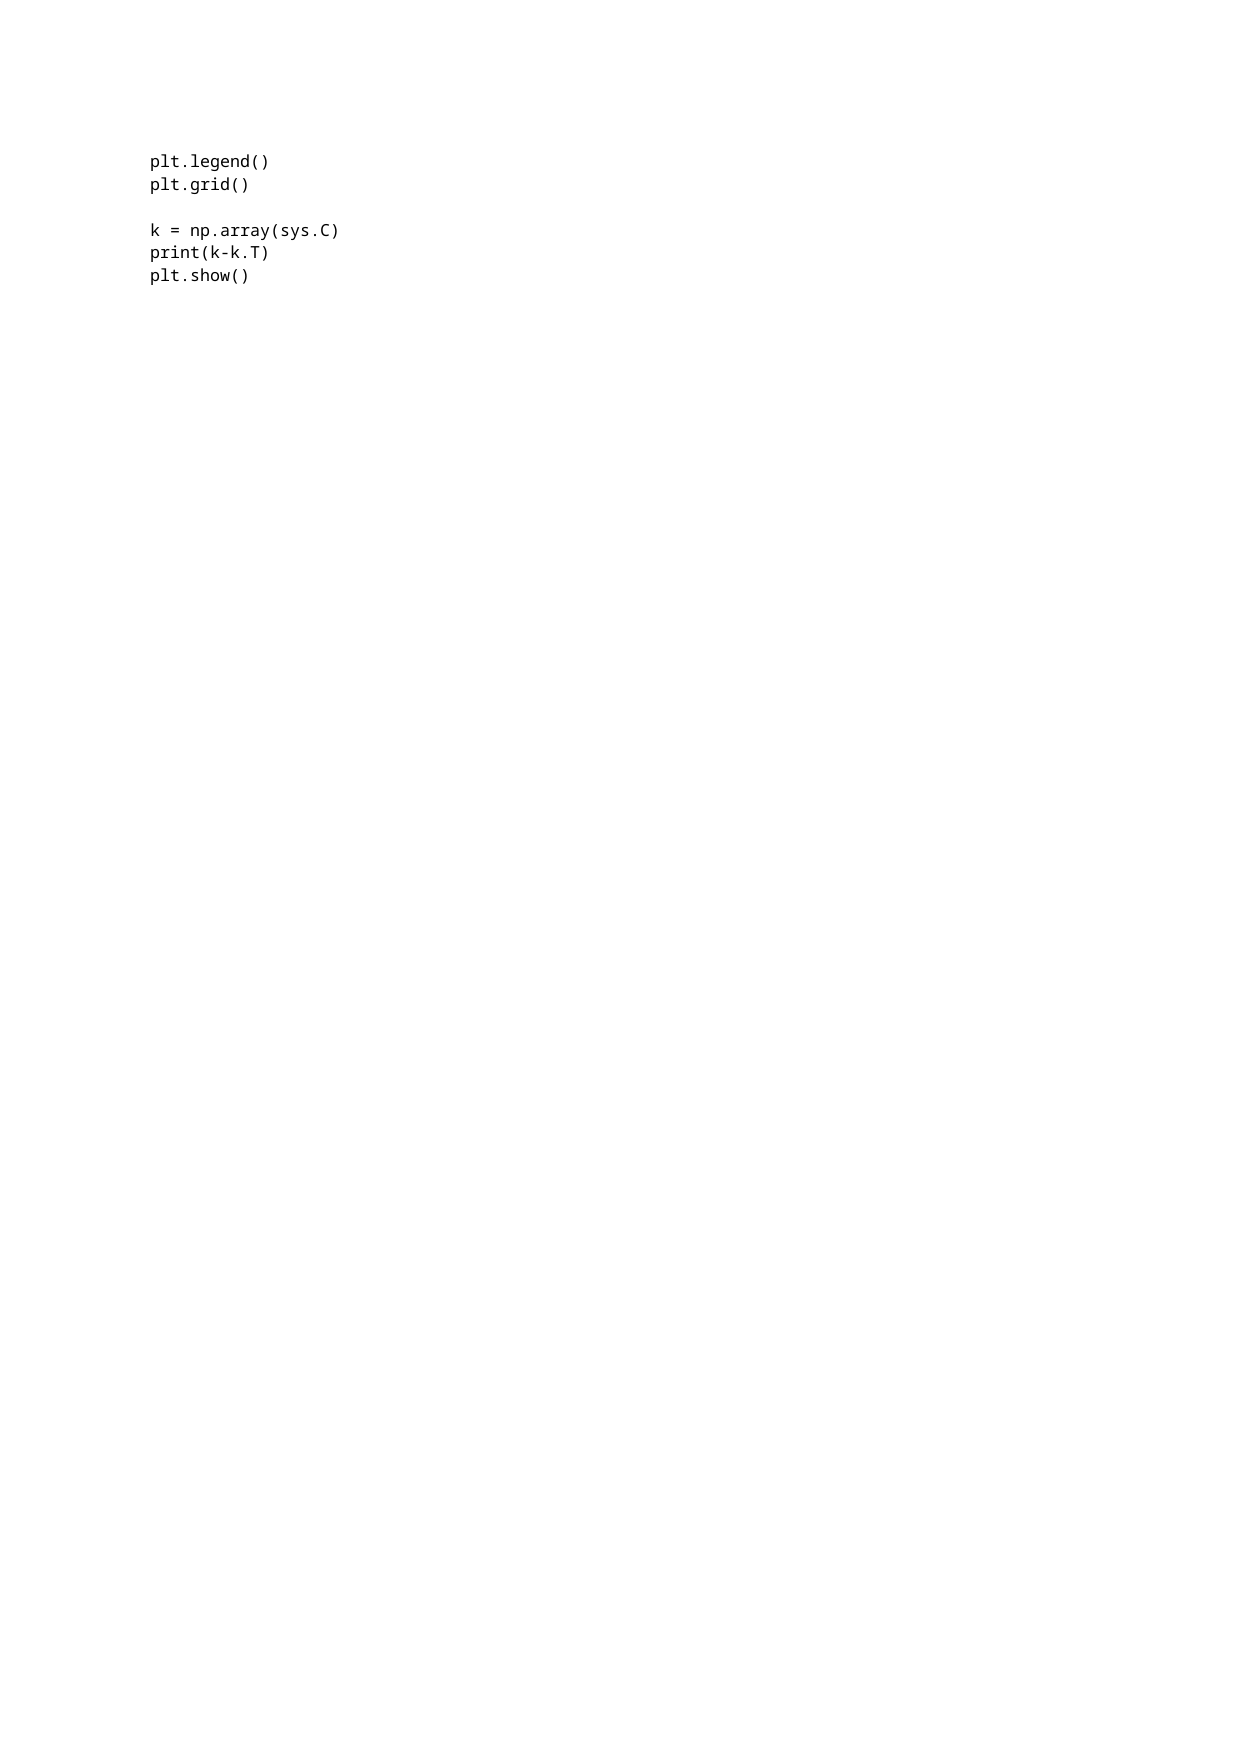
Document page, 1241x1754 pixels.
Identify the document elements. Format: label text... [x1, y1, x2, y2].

text plt.grid() [150, 173, 1090, 195]
text k = np.array(sys.C) [150, 218, 1090, 241]
text plt.show() [150, 263, 1090, 286]
text plt.legend() [150, 150, 1090, 173]
text print(k-k.T) [150, 241, 1090, 263]
